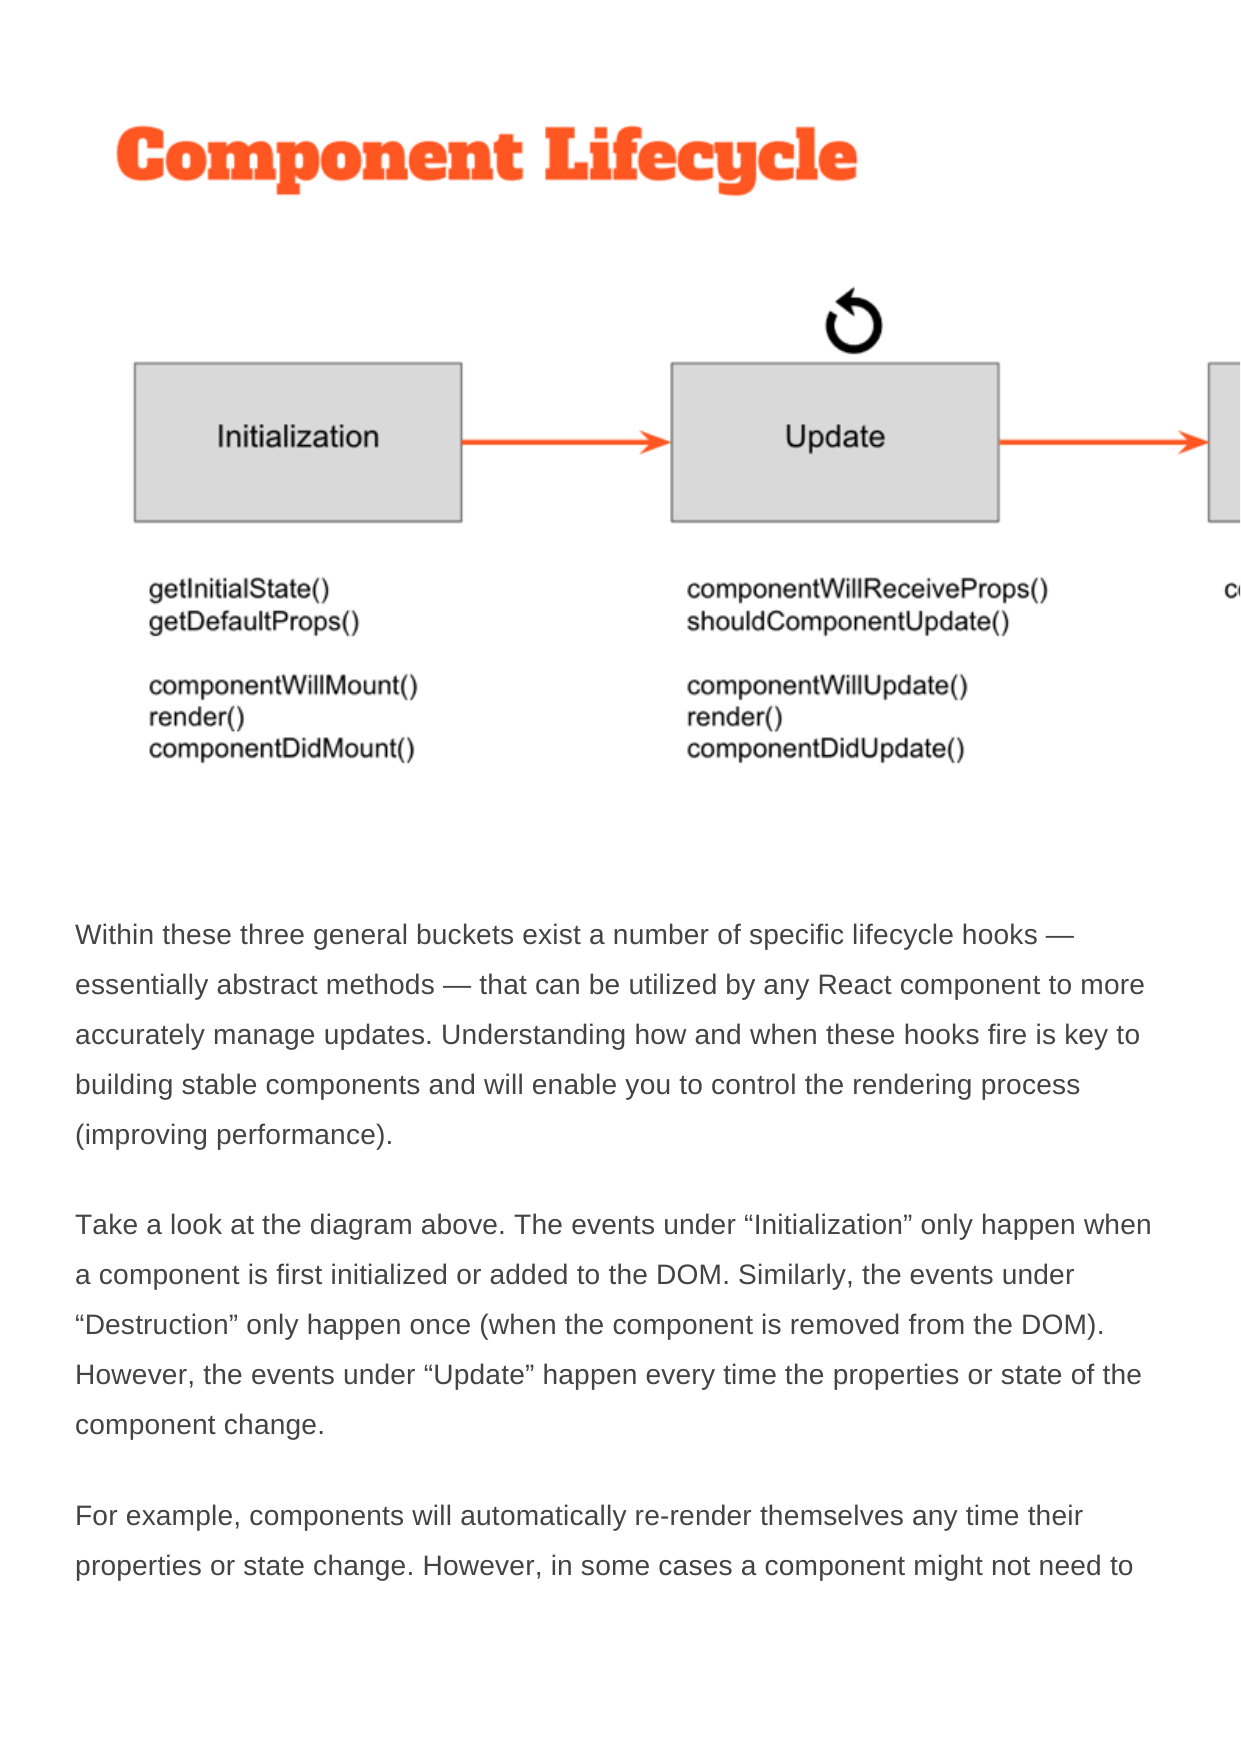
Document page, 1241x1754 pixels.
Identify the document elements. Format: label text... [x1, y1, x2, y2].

picture [75, 75, 1241, 860]
text Within these three general buckets exist a number of specific lifecycle hooks — essentially abstract methods — that can be utilized by any React component to more accurately manage updates. Understanding how and when these hooks fire is key to building stable components and will enable you to control the rendering process (improving performance). [75, 900, 1165, 1150]
text Take a look at the diagram above. The events under “Initialization” only happen when a component is first initialized or added to the DOM. Similarly, the events under “Destruction” only happen once (when the component is removed from the DOM). However, the events under “Update” happen every time the properties or state of the component change. [75, 1191, 1165, 1441]
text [75, 1481, 1165, 1581]
